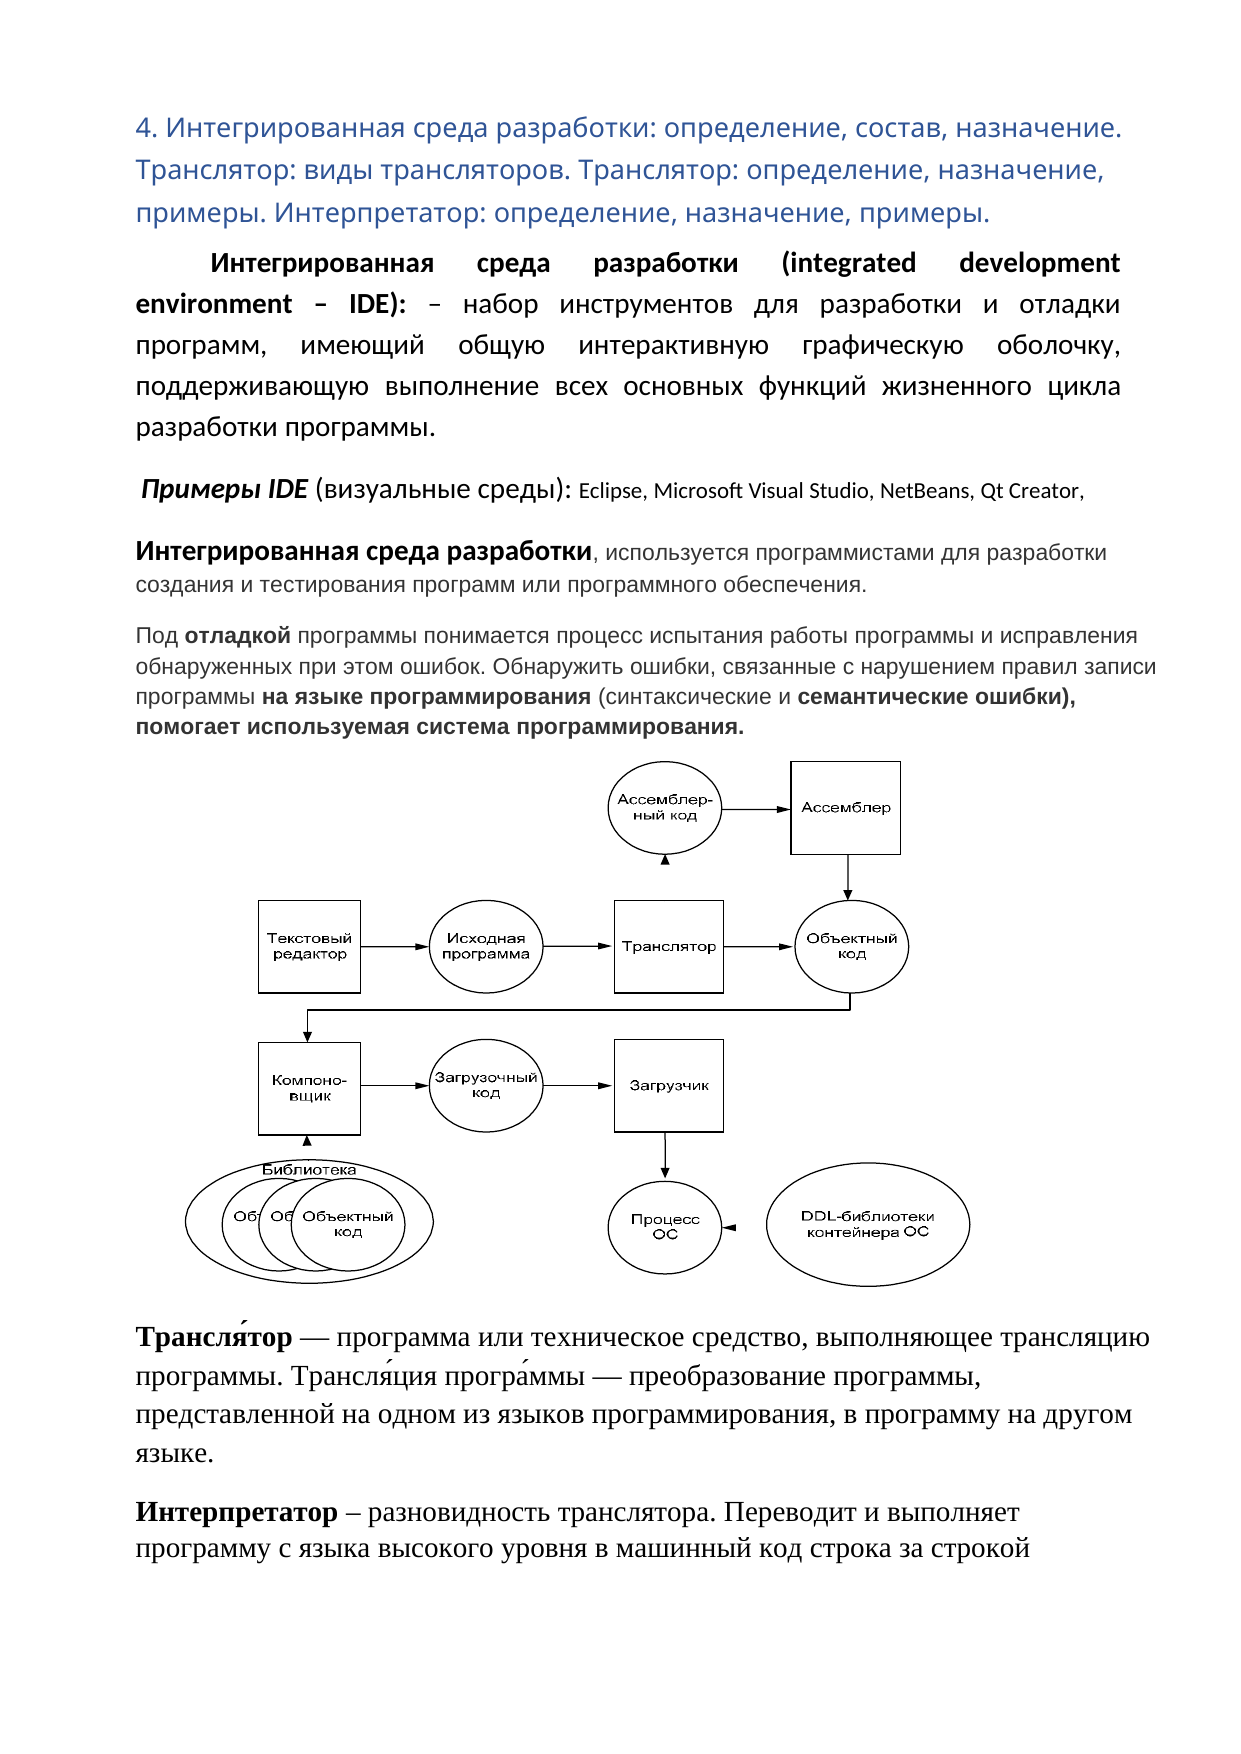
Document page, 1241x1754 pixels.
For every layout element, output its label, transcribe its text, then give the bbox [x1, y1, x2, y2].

text Примеры IDE (визуальные среды): Eclipse, Microsoft Visual Studio, NetBeans, Qt Creator, [135, 470, 1121, 506]
text Трансля́тор — программа или техническое средство, выполняющее трансляцию программы. Трансля́ция програ́ммы — преобразование программы, представленной на одном из языков программирования, в программу на другом языке. [135, 764, 1178, 1468]
text Под отладкой программы понимается процесс испытания работы программы и исправления обнаруженных при этом ошибок. Обнаружить ошибки, связанные с нарушением правил записи программы на языке программирования (синтаксические и семантические ошибки), помогает используемая система программирования. [135, 622, 1178, 739]
subtitle 4. Интегрированная среда разработки: определение, состав, назначение. Транслятор: виды трансляторов. Транслятор: определение, назначение, примеры. Интерпретатор: определение, назначение, примеры. [135, 108, 1178, 230]
text Интегрированная среда разработки, используется программистами для разработки создания и тестирования программ или программного обеспечения. [135, 532, 1178, 598]
text Интегрированная среда разработки (integrated development environment – IDE): – набор инструментов для разработки и отладки программ, имеющий общую интерактивную графическую оболочку, поддерживающую выполнение всех основных функций жизненного цикла разработки программы. [135, 244, 1121, 444]
text Интерпретатор – разновидность транслятора. Переводит и выполняет программу с языка высокого уровня в машинный код строка за строкой [135, 1494, 1106, 1564]
